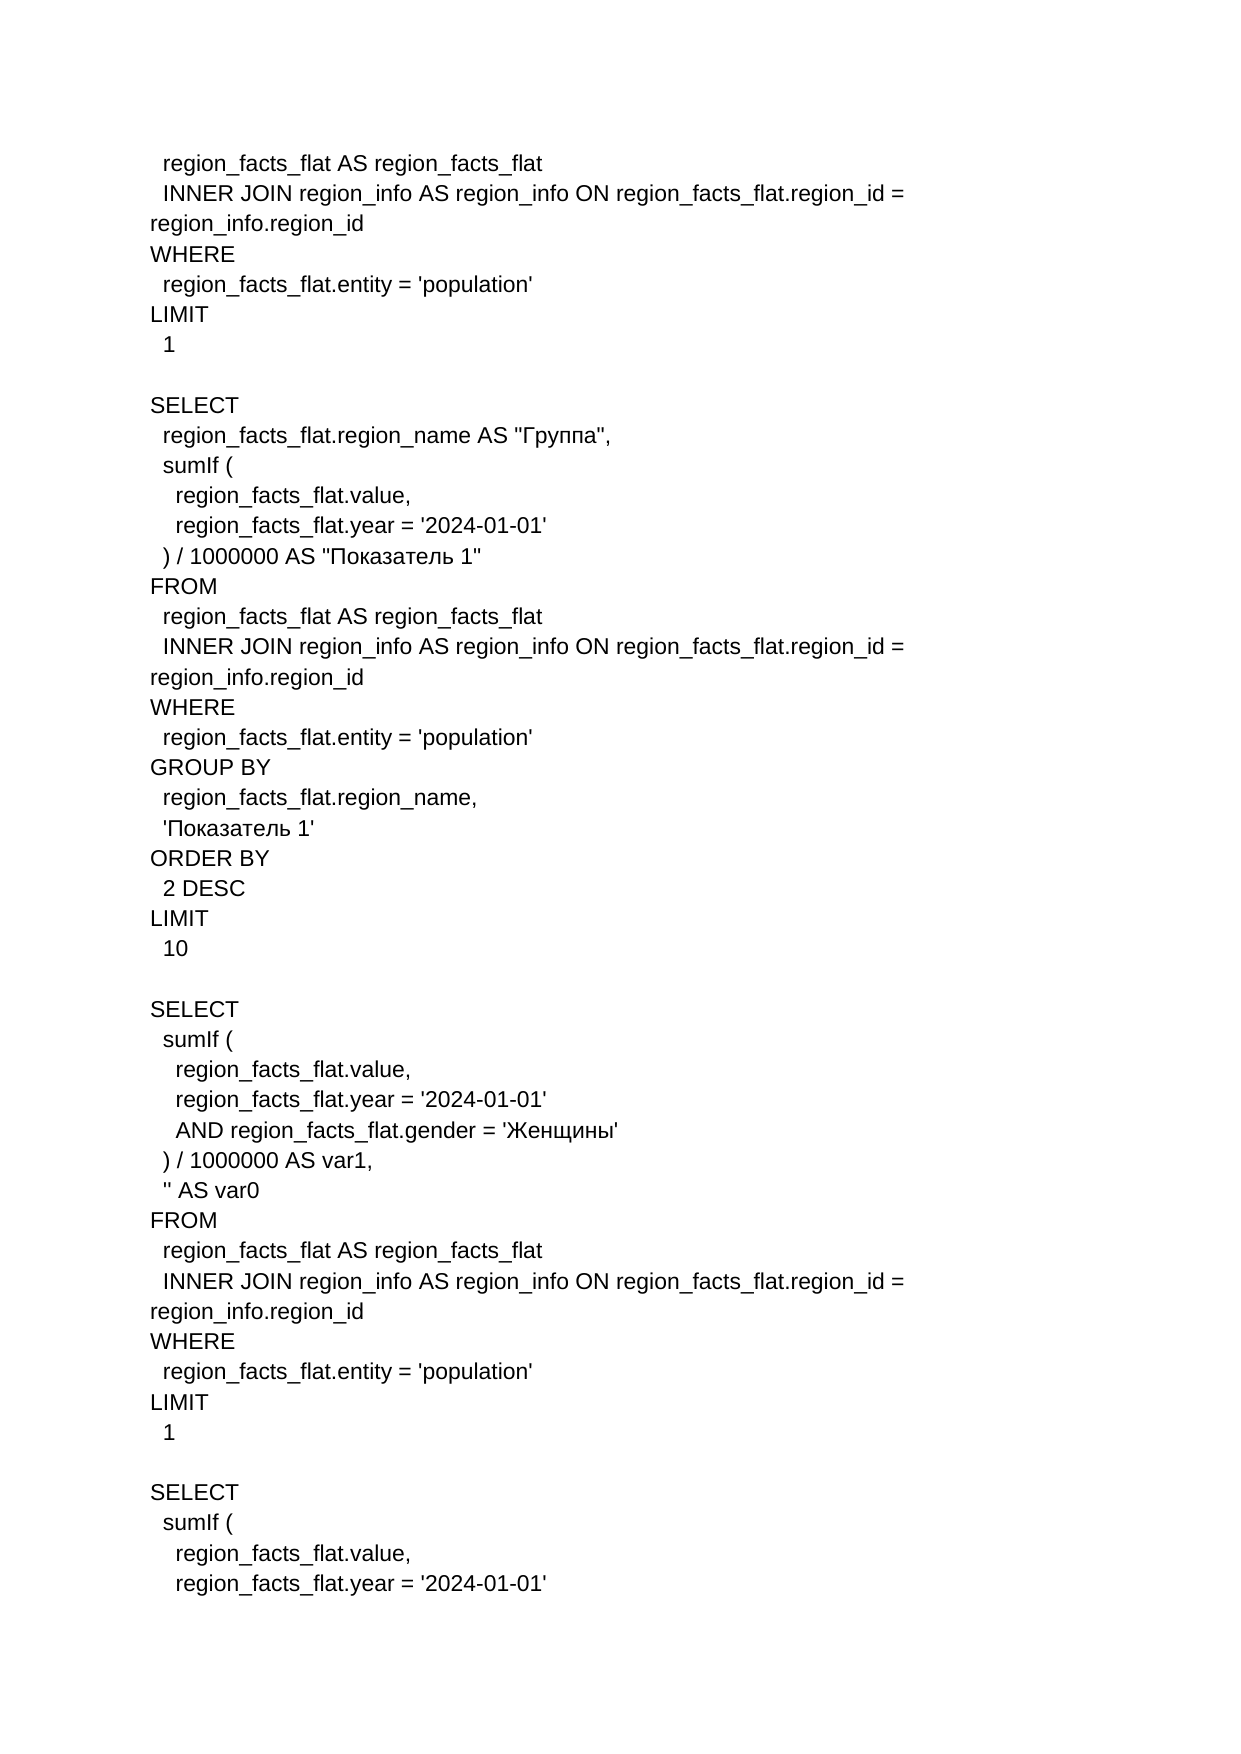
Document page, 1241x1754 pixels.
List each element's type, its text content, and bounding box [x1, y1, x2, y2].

text ORDER BY [150, 845, 1090, 871]
text region_facts_flat.region_name, [150, 784, 1090, 811]
text region_facts_flat AS region_facts_flat [150, 603, 1090, 629]
text FROM [150, 1207, 1090, 1234]
text 2 DESC [150, 875, 1090, 901]
text LIMIT [150, 905, 1090, 932]
text 1 [150, 1419, 1090, 1445]
text WHERE [150, 1328, 1090, 1354]
text 1 [150, 331, 1090, 358]
text sumIf ( [150, 1509, 1090, 1536]
text SELECT [150, 996, 1090, 1022]
text region_facts_flat.entity = 'population' [150, 1358, 1090, 1385]
text INNER JOIN region_info AS region_info ON region_facts_flat.region_id = region_info.region_id [150, 180, 1090, 237]
text region_facts_flat.year = '2024-01-01' [150, 1086, 1090, 1113]
text 'Показатель 1' [150, 814, 1090, 841]
text region_facts_flat.value, [150, 482, 1090, 509]
text ) / 1000000 AS "Показатель 1" [150, 543, 1090, 569]
text region_facts_flat.entity = 'population' [150, 271, 1090, 297]
text sumIf ( [150, 452, 1090, 478]
text region_facts_flat.year = '2024-01-01' [150, 1570, 1090, 1596]
text ) / 1000000 AS var1, [150, 1147, 1090, 1173]
text sumIf ( [150, 1026, 1090, 1052]
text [150, 1268, 1090, 1324]
text SELECT [150, 392, 1090, 418]
text region_facts_flat AS region_facts_flat [150, 150, 1090, 176]
text GROUP BY [150, 754, 1090, 781]
text FROM [150, 573, 1090, 599]
text LIMIT [150, 301, 1090, 327]
text INNER JOIN region_info AS region_info ON region_facts_flat.region_id = region_info.region_id [150, 633, 1090, 690]
text '' AS var0 [150, 1177, 1090, 1203]
text SELECT [150, 1479, 1090, 1506]
text LIMIT [150, 1388, 1090, 1415]
text 10 [150, 935, 1090, 962]
text region_facts_flat.region_name AS "Группа", [150, 422, 1090, 448]
text region_facts_flat.value, [150, 1539, 1090, 1566]
text region_facts_flat.entity = 'population' [150, 724, 1090, 750]
text AND region_facts_flat.gender = 'Женщины' [150, 1117, 1090, 1143]
text region_facts_flat.value, [150, 1056, 1090, 1083]
text WHERE [150, 241, 1090, 267]
text WHERE [150, 694, 1090, 720]
text region_facts_flat AS region_facts_flat [150, 1237, 1090, 1264]
text region_facts_flat.year = '2024-01-01' [150, 512, 1090, 539]
